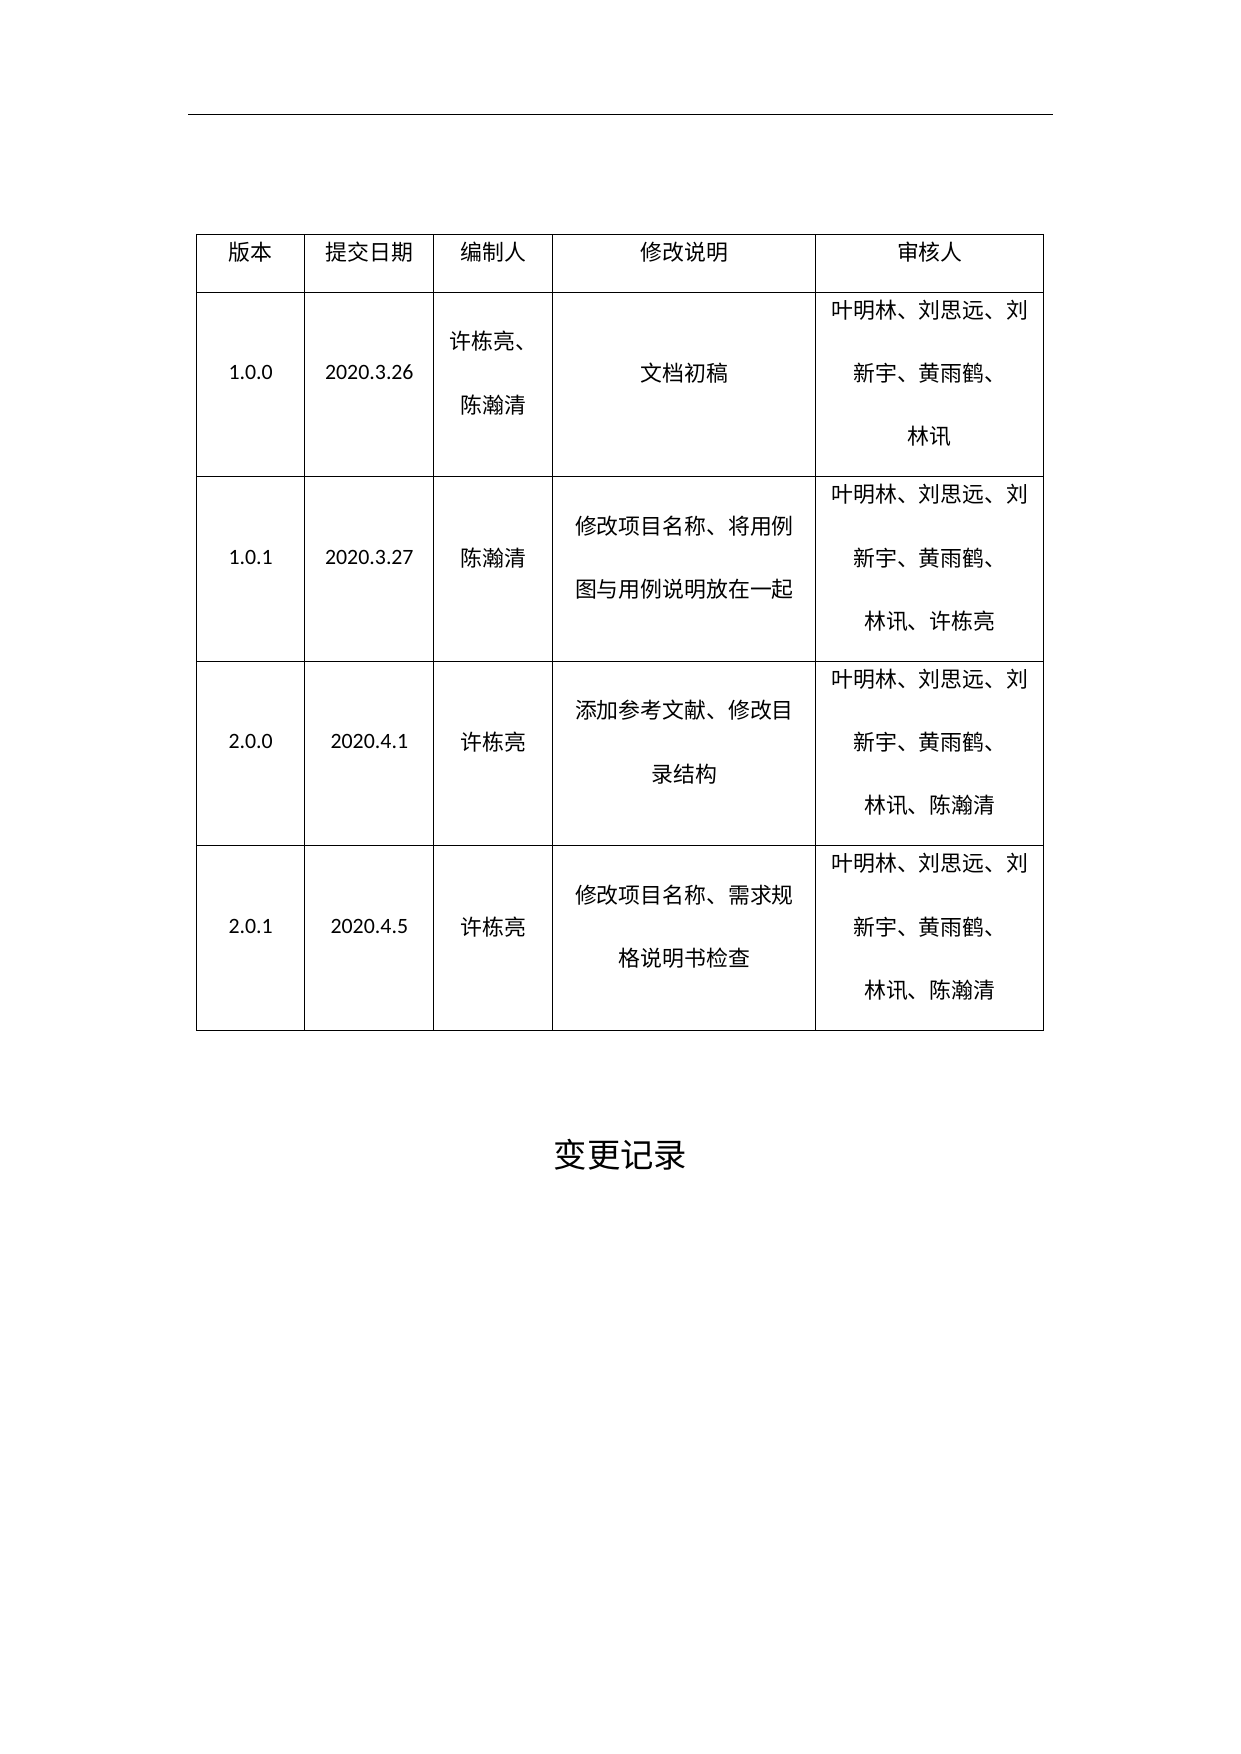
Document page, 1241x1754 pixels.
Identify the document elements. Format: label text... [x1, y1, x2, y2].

table_cell 许栋亮 [434, 662, 552, 845]
table_header 修改说明 [553, 235, 815, 292]
table_cell 许栋亮 [434, 846, 552, 1029]
table_cell 2020.4.5 [305, 846, 433, 1029]
table_cell 修改项目名称、需求规格说明书检查 [553, 846, 815, 1029]
table_cell 陈瀚清 [434, 477, 552, 661]
text 变更记录 [187, 178, 1053, 1186]
table_header 编制人 [434, 235, 552, 292]
table_header 提交日期 [305, 235, 433, 292]
table_cell 许栋亮、陈瀚清 [434, 293, 552, 476]
table_cell 添加参考文献、修改目录结构 [553, 662, 815, 845]
table_cell 文档初稿 [553, 293, 815, 476]
table_cell 2020.4.1 [305, 662, 433, 845]
table_cell 叶明林、刘思远、刘新宇、黄雨鹤、 林讯、陈瀚清 [816, 846, 1043, 1029]
table_cell 修改项目名称、将用例图与用例说明放在一起 [553, 477, 815, 661]
table_cell 叶明林、刘思远、刘新宇、黄雨鹤、 林讯 [816, 293, 1043, 476]
table_header 审核人 [816, 235, 1043, 292]
table_cell 叶明林、刘思远、刘新宇、黄雨鹤、 林讯、陈瀚清 [816, 662, 1043, 845]
table_header 版本 [197, 235, 304, 292]
table_cell 1.0.1 [197, 477, 304, 661]
table_cell 2020.3.27 [305, 477, 433, 661]
table_cell 2.0.0 [197, 662, 304, 845]
table_cell 2.0.1 [197, 846, 304, 1029]
table_cell 叶明林、刘思远、刘新宇、黄雨鹤、 林讯、许栋亮 [816, 477, 1043, 661]
table_cell 1.0.0 [197, 293, 304, 476]
table_cell 2020.3.26 [305, 293, 433, 476]
